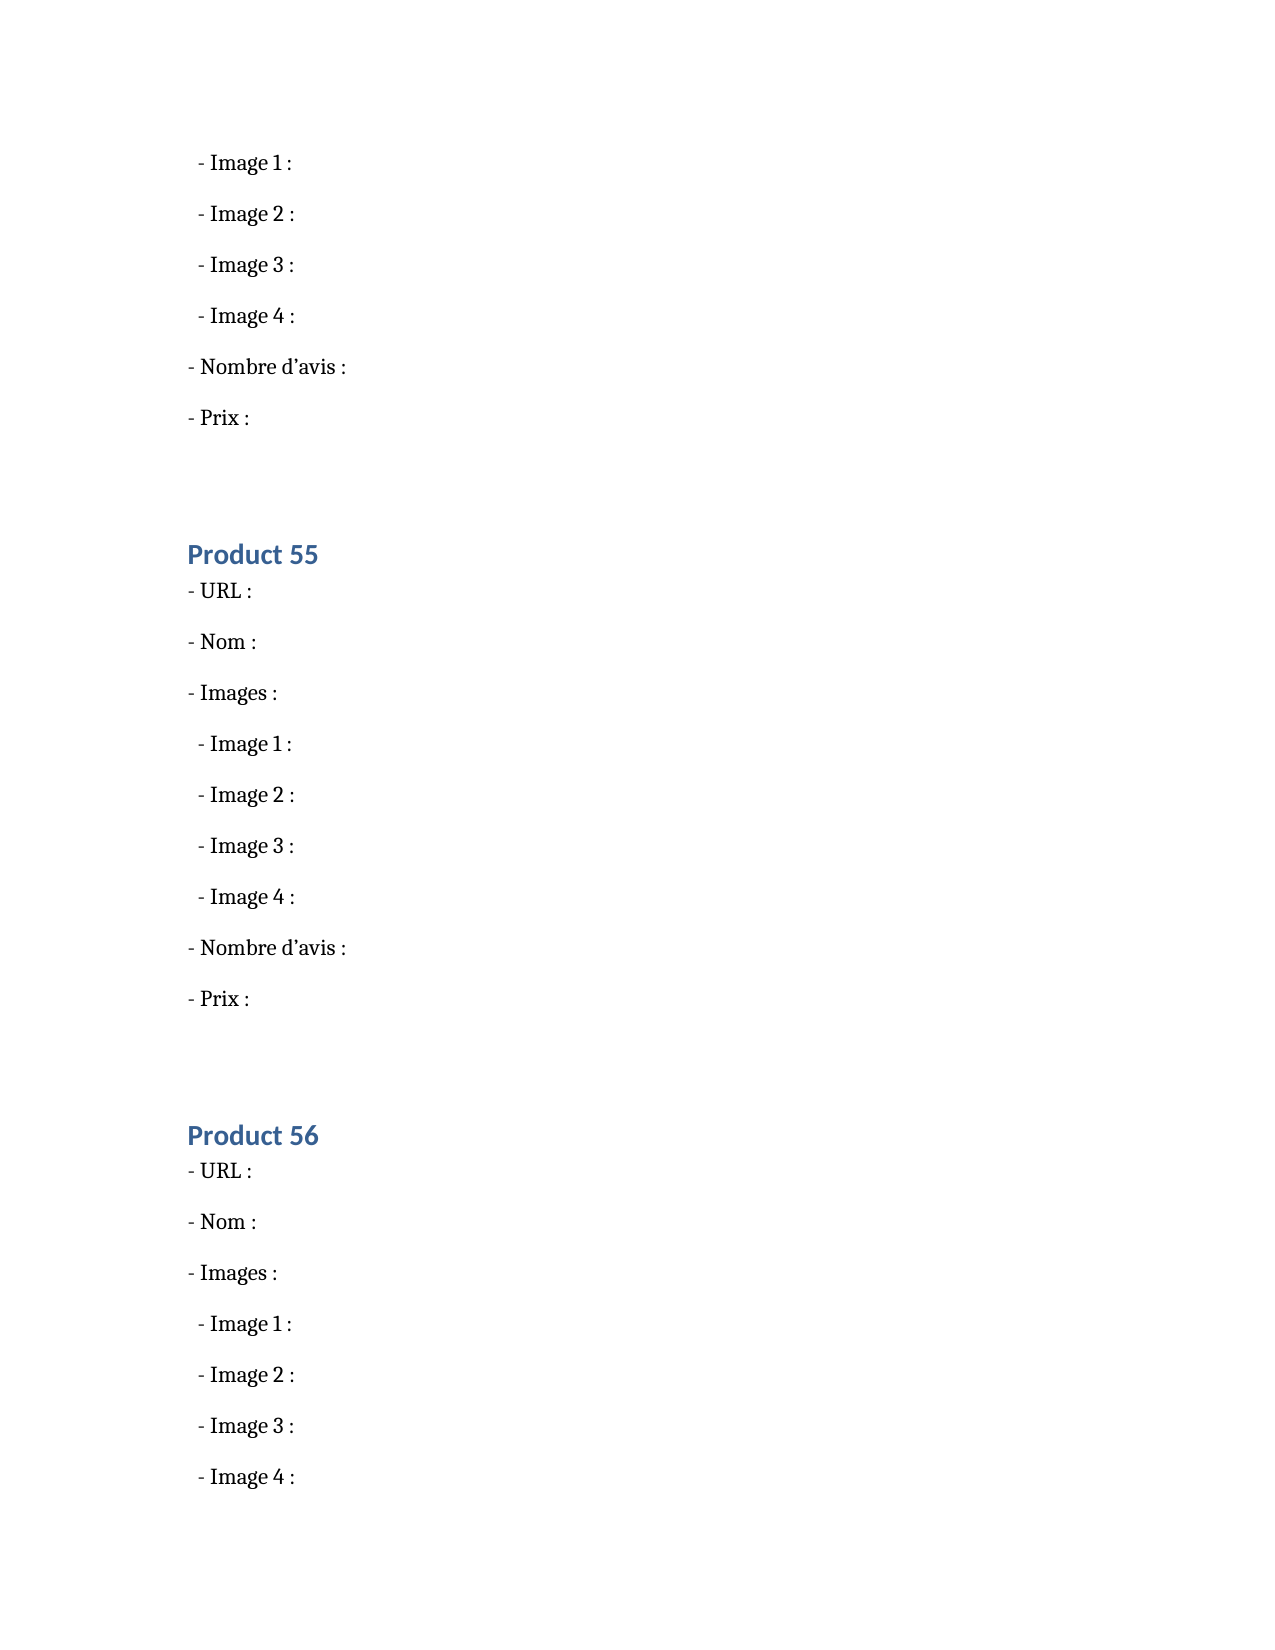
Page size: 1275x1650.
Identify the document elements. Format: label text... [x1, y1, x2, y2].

subtitle Product 56 [187, 1117, 1087, 1153]
text - Nombre d’avis : [187, 935, 1087, 961]
text - Image 2 : [187, 1362, 1087, 1388]
text - Image 4 : [187, 303, 1087, 329]
text - URL : [187, 1158, 1087, 1184]
text - Image 2 : [187, 782, 1087, 808]
text - Prix : [187, 405, 1087, 432]
text - Image 2 : [187, 201, 1087, 227]
text - Image 1 : [187, 150, 1087, 176]
text - Image 4 : [187, 884, 1087, 910]
text - Image 1 : [187, 731, 1087, 757]
text - Prix : [187, 986, 1087, 1012]
text - Image 3 : [187, 252, 1087, 278]
subtitle Product 55 [187, 536, 1087, 572]
text - Image 3 : [187, 1413, 1087, 1439]
text - Image 1 : [187, 1311, 1087, 1337]
text - URL : [187, 577, 1087, 604]
text - Image 4 : [187, 1464, 1087, 1491]
text - Images : [187, 1260, 1087, 1286]
text - Nom : [187, 628, 1087, 655]
text - Image 3 : [187, 833, 1087, 859]
text - Images : [187, 679, 1087, 706]
text - Nombre d’avis : [187, 354, 1087, 381]
text - Nom : [187, 1209, 1087, 1235]
